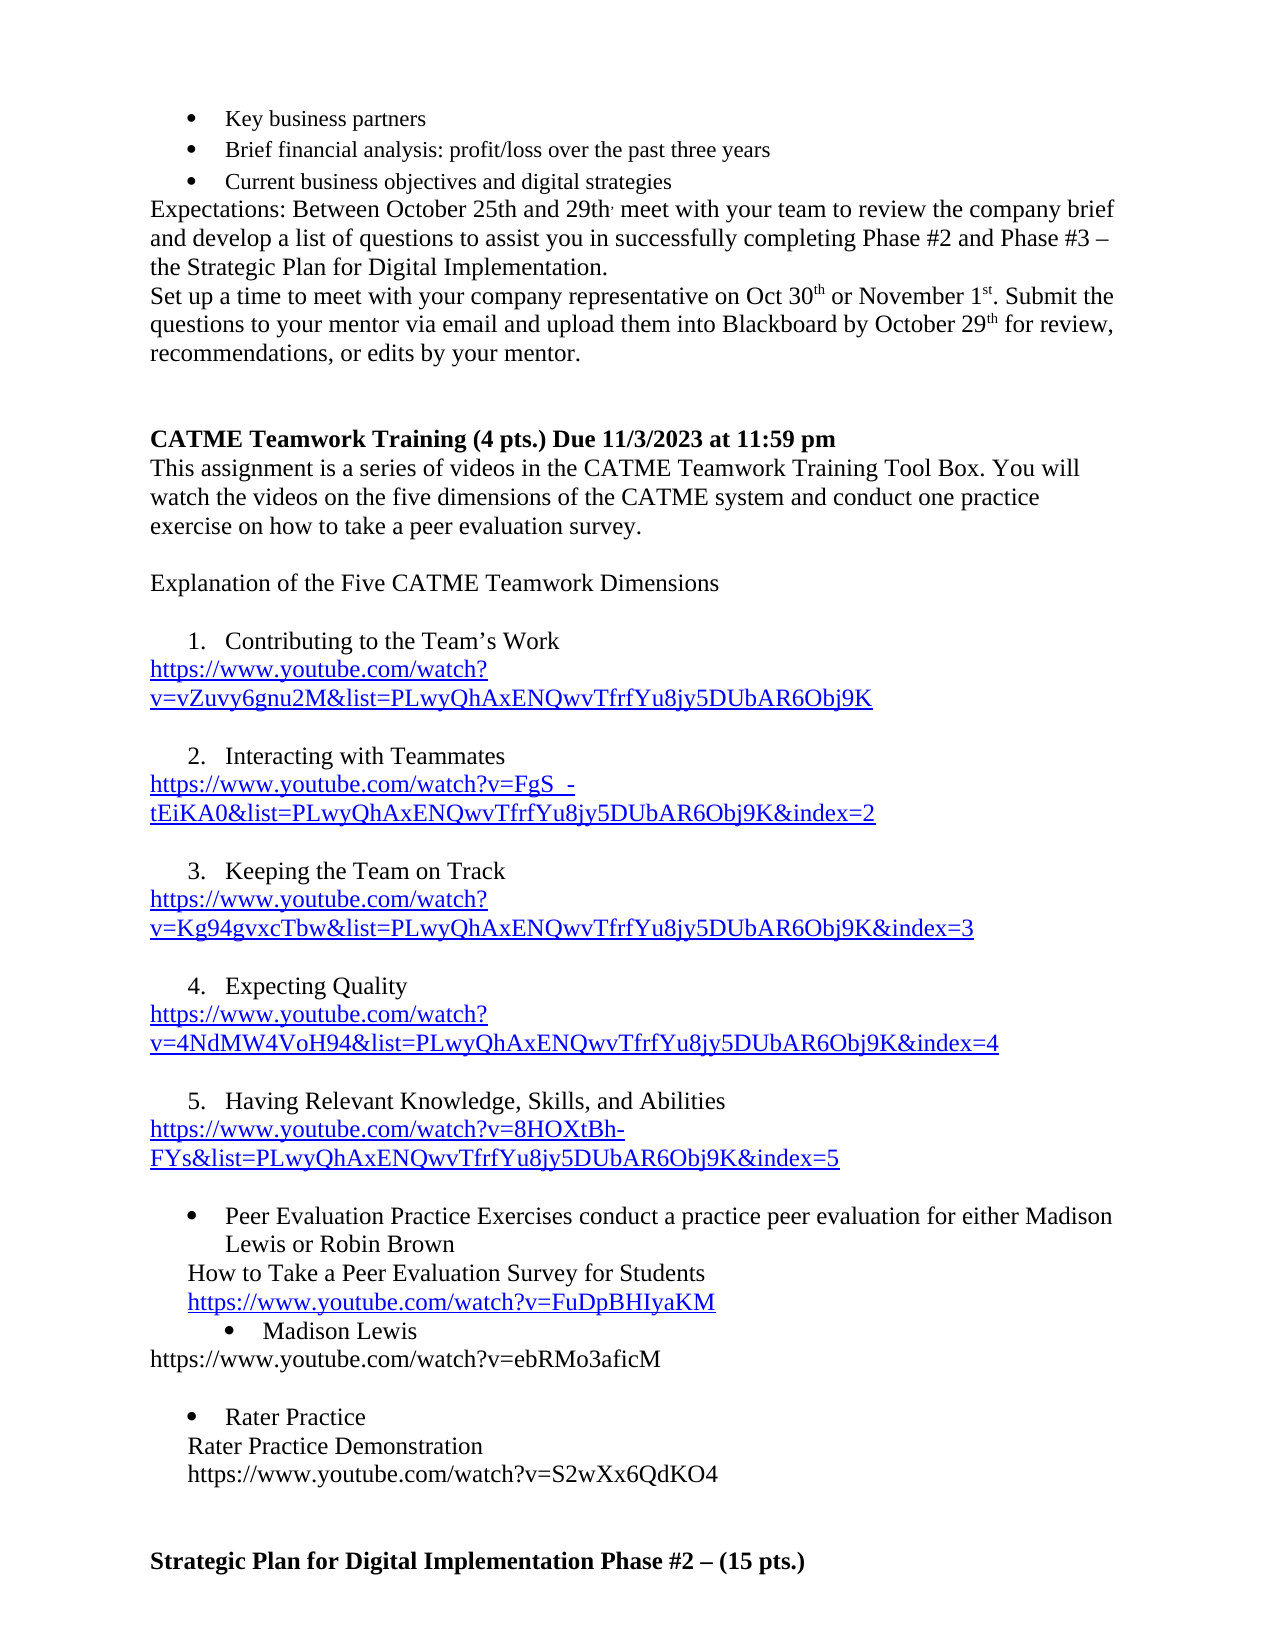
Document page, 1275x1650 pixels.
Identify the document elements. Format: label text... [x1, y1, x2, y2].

text https://www.youtube.com/watch?v=S2wXx6QdKO4 [187, 1459, 1125, 1488]
text https://www.youtube.com/watch?v=vZuvy6gnu2M&list=PLwyQhAxENQwvTfrfYu8jy5DUbAR6Obj9K [150, 654, 1125, 712]
text https://www.youtube.com/watch?v=4NdMW4VoH94&list=PLwyQhAxENQwvTfrfYu8jy5DUbAR6Obj9K&index=4 [150, 999, 1125, 1057]
list Keeping the Team on Track [187, 856, 1125, 884]
list Key business partners [187, 105, 1125, 131]
text Set up a time to meet with your company representative on Oct 30th or November 1st. Submit the questions to your mentor via email and upload them into Blackboard by October 29th for review, recommendations, or edits by your mentor. [150, 281, 1125, 367]
text CATME Teamwork Training (4 pts.) Due 11/3/2023 at 11:59 pm [150, 424, 1125, 453]
text Expectations: Between October 25th and 29th, meet with your team to review the company brief and develop a list of questions to assist you in successfully completing Phase #2 and Phase #3 – the Strategic Plan for Digital Implementation. [150, 194, 1125, 281]
list Current business objectives and digital strategies [187, 168, 1125, 194]
text Rater Practice Demonstration [187, 1431, 1125, 1459]
text Explanation of the Five CATME Teamwork Dimensions [150, 568, 1125, 597]
text How to Take a Peer Evaluation Survey for Students [187, 1258, 1125, 1287]
text https://www.youtube.com/watch?v=ebRMo3aficM [150, 1344, 1125, 1373]
list Peer Evaluation Practice Exercises conduct a practice peer evaluation for either Madison Lewis or Robin Brown [187, 1201, 1125, 1258]
list Interacting with Teammates [187, 741, 1125, 769]
list Contributing to the Team’s Work [187, 626, 1125, 654]
text https://www.youtube.com/watch?v=FuDpBHIyaKM [187, 1287, 1125, 1316]
text https://www.youtube.com/watch?v=FgS_-tEiKA0&list=PLwyQhAxENQwvTfrfYu8jy5DUbAR6Obj9K&index=2 [150, 769, 1125, 827]
list Having Relevant Knowledge, Skills, and Abilities [187, 1086, 1125, 1114]
list Expecting Quality [187, 971, 1125, 999]
list Madison Lewis [225, 1316, 1125, 1344]
text This assignment is a series of videos in the CATME Teamwork Training Tool Box. You will watch the videos on the five dimensions of the CATME system and conduct one practice exercise on how to take a peer evaluation survey. [150, 453, 1125, 539]
list Rater Practice [187, 1402, 1125, 1431]
text https://www.youtube.com/watch?v=Kg94gvxcTbw&list=PLwyQhAxENQwvTfrfYu8jy5DUbAR6Obj9K&index=3 [150, 884, 1125, 942]
text Strategic Plan for Digital Implementation Phase #2 – (15 pts.) [150, 1546, 1125, 1574]
text https://www.youtube.com/watch?v=8HOXtBh-FYs&list=PLwyQhAxENQwvTfrfYu8jy5DUbAR6Obj9K&index=5 [150, 1114, 1125, 1172]
list Brief financial analysis: profit/loss over the past three years [187, 137, 1125, 163]
